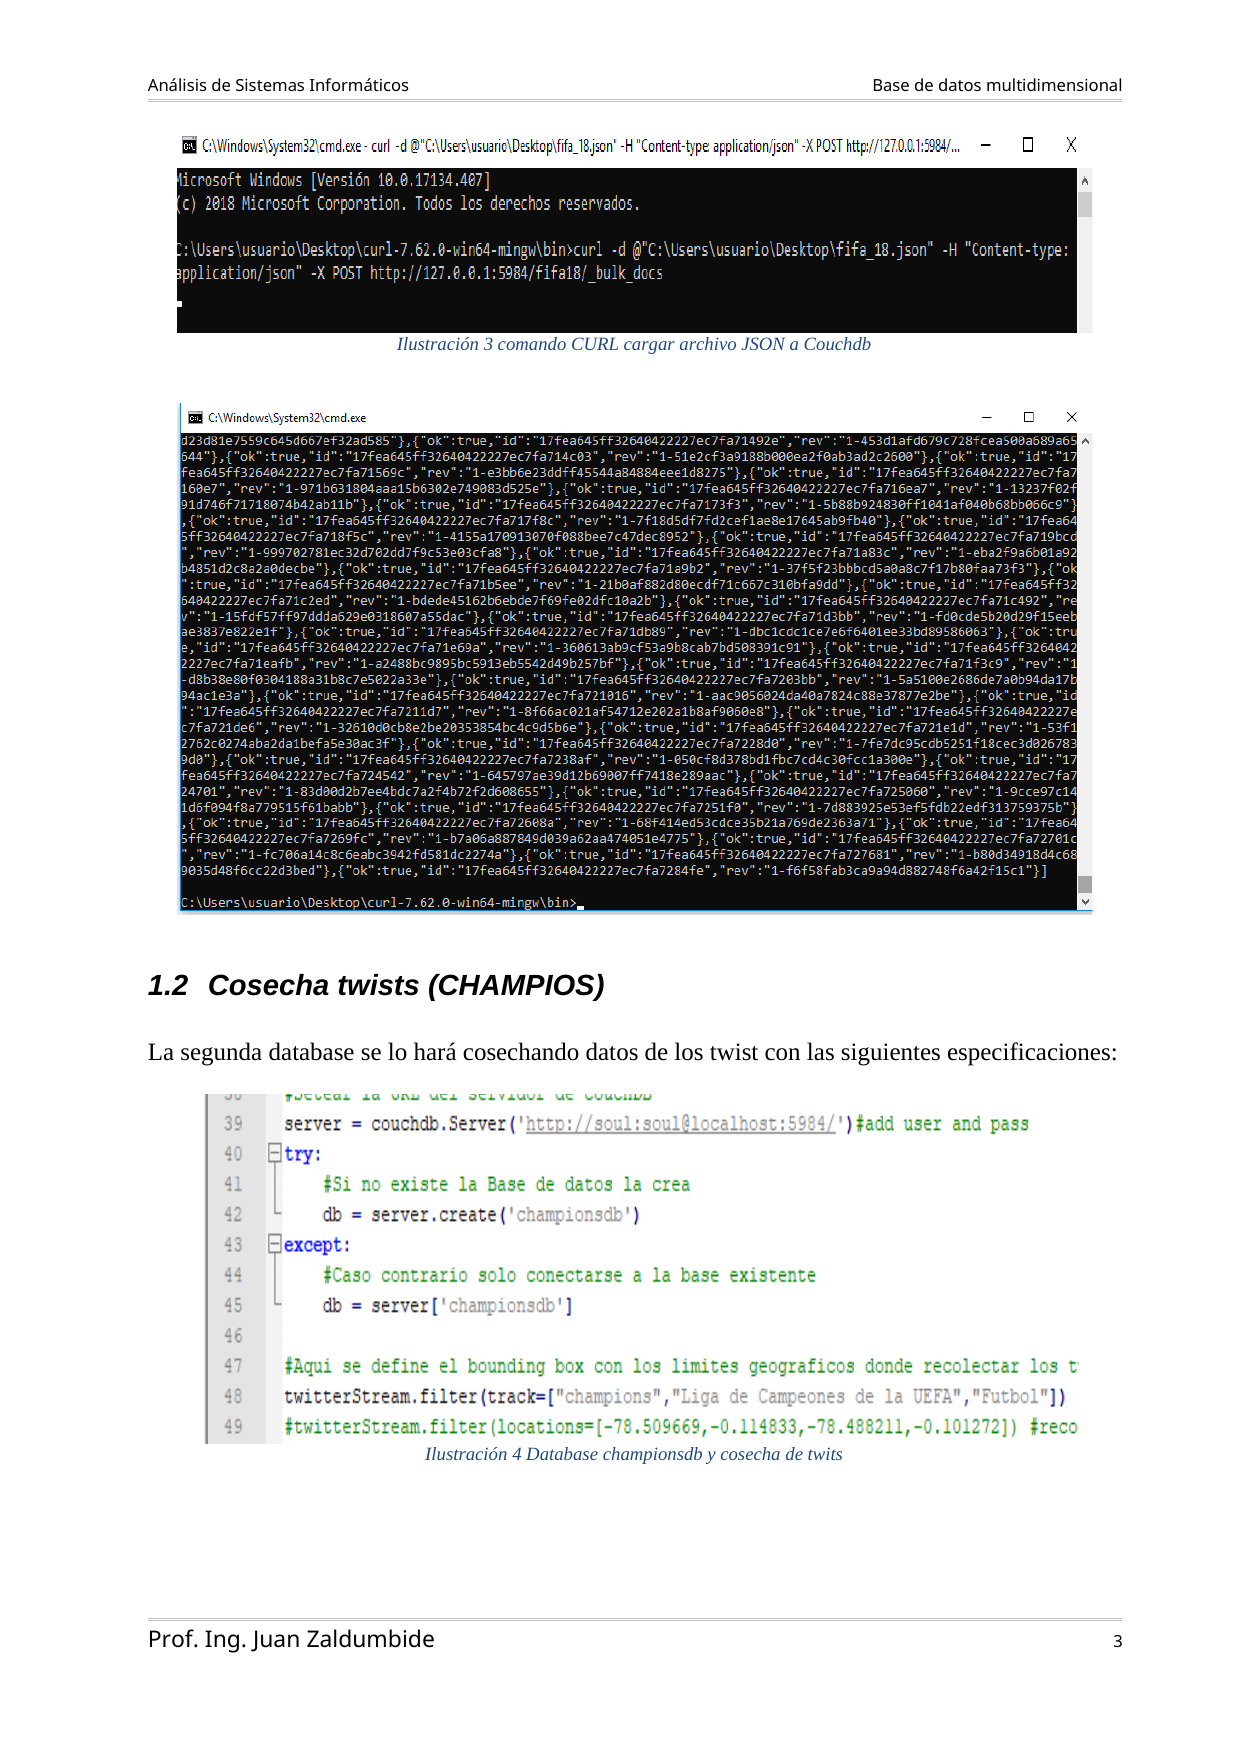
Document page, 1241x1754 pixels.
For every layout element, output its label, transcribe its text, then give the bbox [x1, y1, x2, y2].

subtitle Cosecha twists (CHAMPIOS) [148, 968, 1122, 1002]
picture [177, 126, 1093, 333]
picture [177, 403, 1093, 915]
picture [203, 1094, 1079, 1444]
text La segunda database se lo hará cosechando datos de los twist con las siguientes especificaciones: [148, 1037, 1122, 1066]
